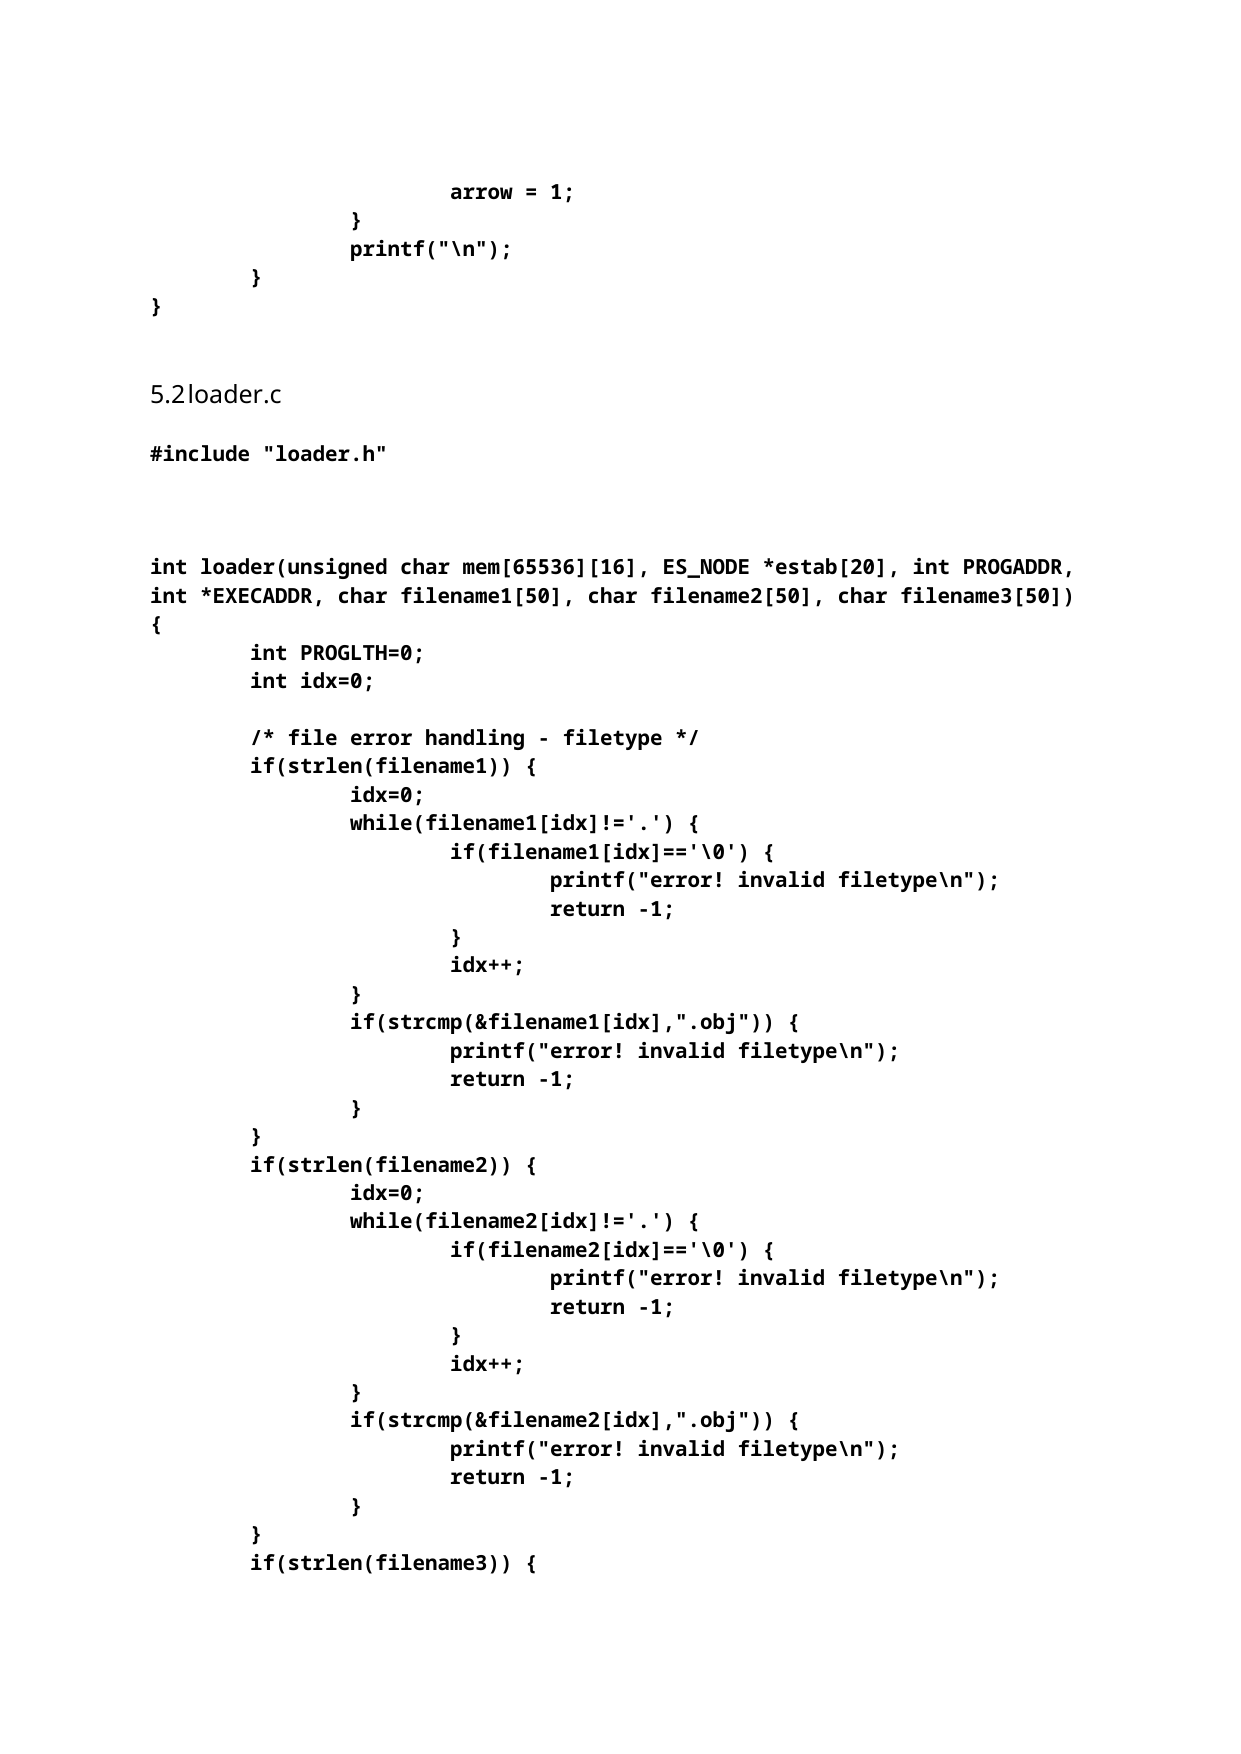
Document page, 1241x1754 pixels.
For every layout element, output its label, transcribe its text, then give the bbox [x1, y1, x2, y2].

text } [150, 1093, 1090, 1121]
text #include "loader.h" [150, 439, 1090, 467]
text } [150, 1320, 1090, 1349]
text int idx=0; [150, 666, 1090, 695]
text printf("\n"); [150, 234, 1090, 262]
text printf("error! invalid filetype\n"); [150, 1036, 1090, 1064]
text if(filename2[idx]=='\0') { [150, 1235, 1090, 1263]
text return -1; [150, 1064, 1090, 1093]
text printf("error! invalid filetype\n"); [150, 1434, 1090, 1462]
text int loader(unsigned char mem[65536][16], ES_NODE *estab[20], int PROGADDR, int *EXECADDR, char filename1[50], char filename2[50], char filename3[50]) { [150, 552, 1090, 638]
text } [150, 206, 1090, 234]
text while(filename2[idx]!='.') { [150, 1207, 1090, 1235]
text } [150, 1377, 1090, 1406]
text return -1; [150, 894, 1090, 922]
text idx=0; [150, 780, 1090, 808]
text } [150, 291, 1090, 319]
text return -1; [150, 1462, 1090, 1491]
text if(strlen(filename2)) { [150, 1150, 1090, 1178]
text return -1; [150, 1292, 1090, 1320]
text } [150, 1121, 1090, 1150]
text /* file error handling - filetype */ [150, 723, 1090, 752]
text while(filename1[idx]!='.') { [150, 808, 1090, 837]
text idx++; [150, 1349, 1090, 1377]
text int PROGLTH=0; [150, 638, 1090, 666]
text printf("error! invalid filetype\n"); [150, 865, 1090, 894]
text if(strcmp(&filename1[idx],".obj")) { [150, 1007, 1090, 1036]
text } [150, 922, 1090, 951]
text arrow = 1; [150, 177, 1090, 206]
text idx++; [150, 951, 1090, 979]
text } [150, 979, 1090, 1007]
text } [150, 1491, 1090, 1519]
text printf("error! invalid filetype\n"); [150, 1263, 1090, 1292]
text if(strlen(filename3)) { [150, 1548, 1090, 1576]
text } [150, 262, 1090, 291]
text if(filename1[idx]=='\0') { [150, 837, 1090, 865]
text if(strcmp(&filename2[idx],".obj")) { [150, 1406, 1090, 1434]
list loader.c [150, 376, 1090, 410]
text } [150, 1519, 1090, 1548]
text if(strlen(filename1)) { [150, 752, 1090, 780]
text idx=0; [150, 1178, 1090, 1207]
